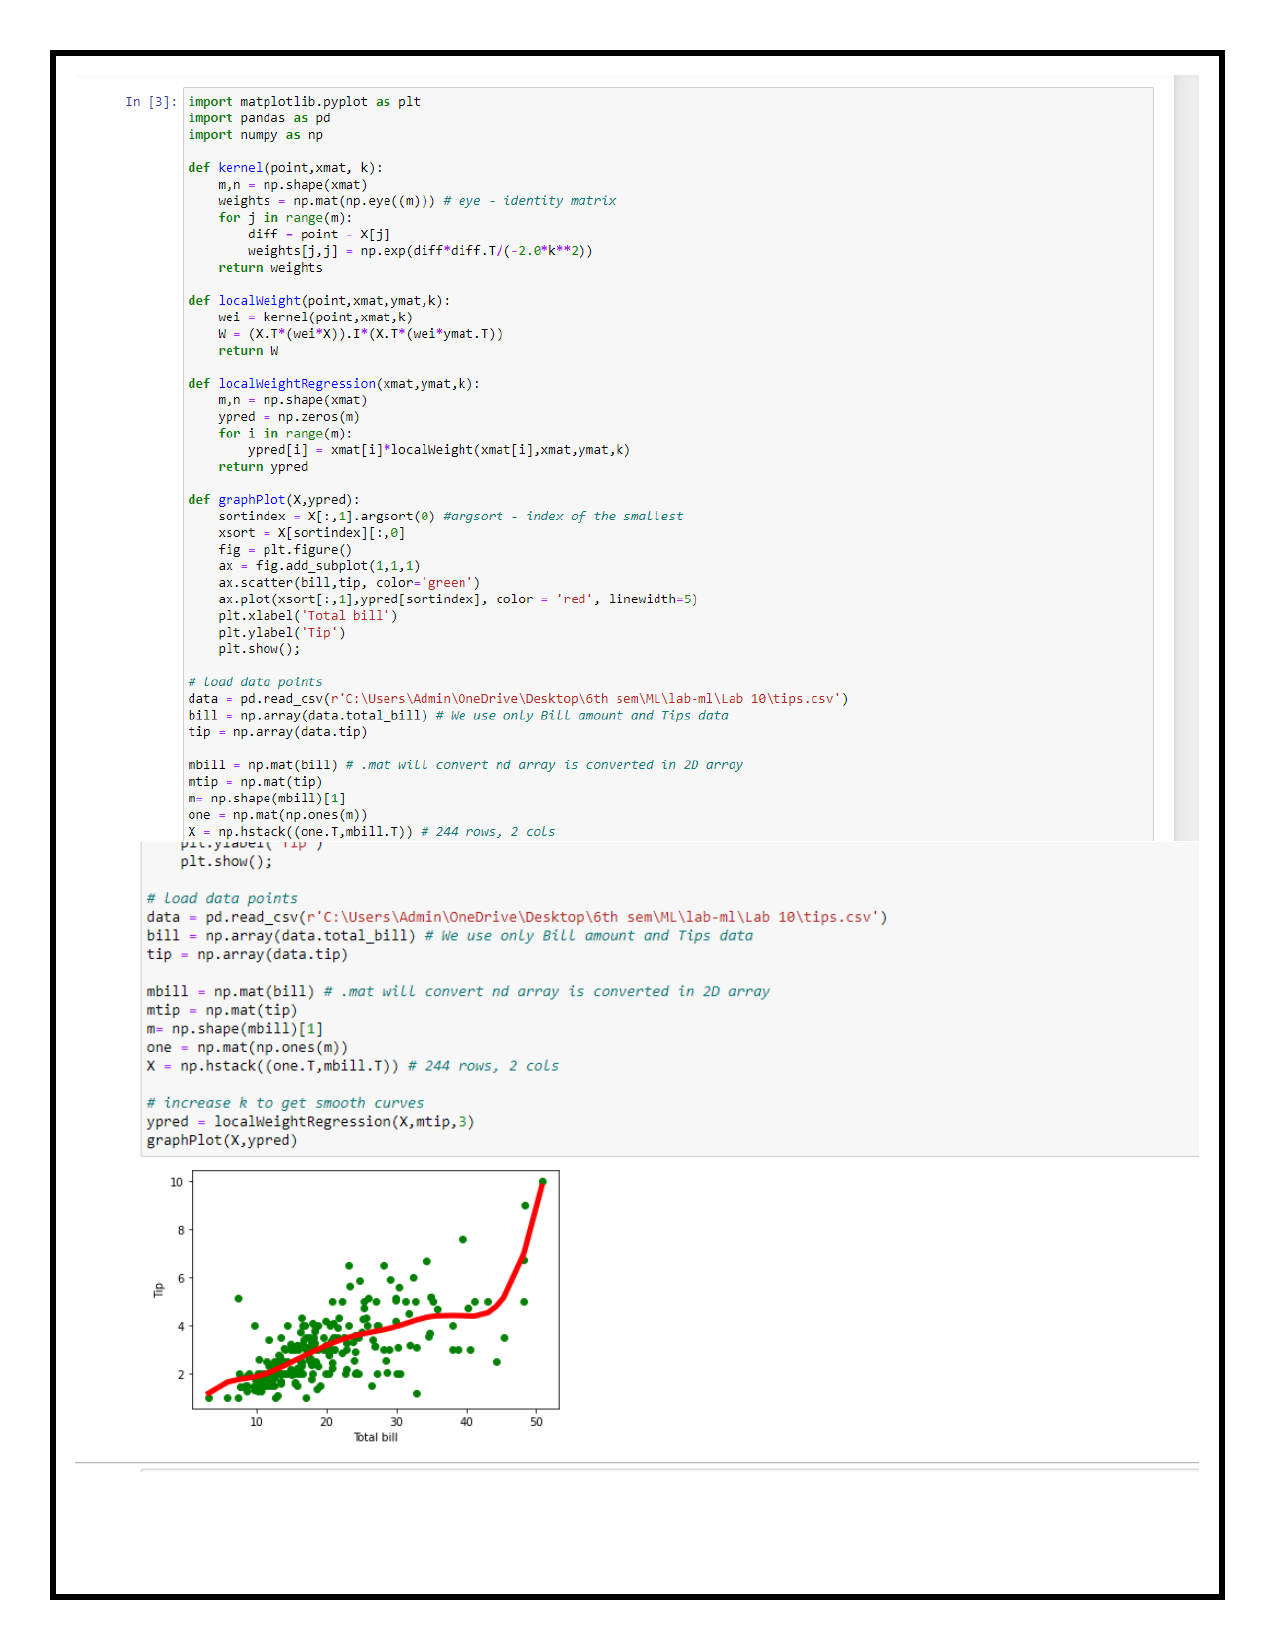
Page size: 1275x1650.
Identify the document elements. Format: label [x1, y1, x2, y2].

picture [75, 75, 1199, 841]
picture [75, 842, 1199, 1472]
